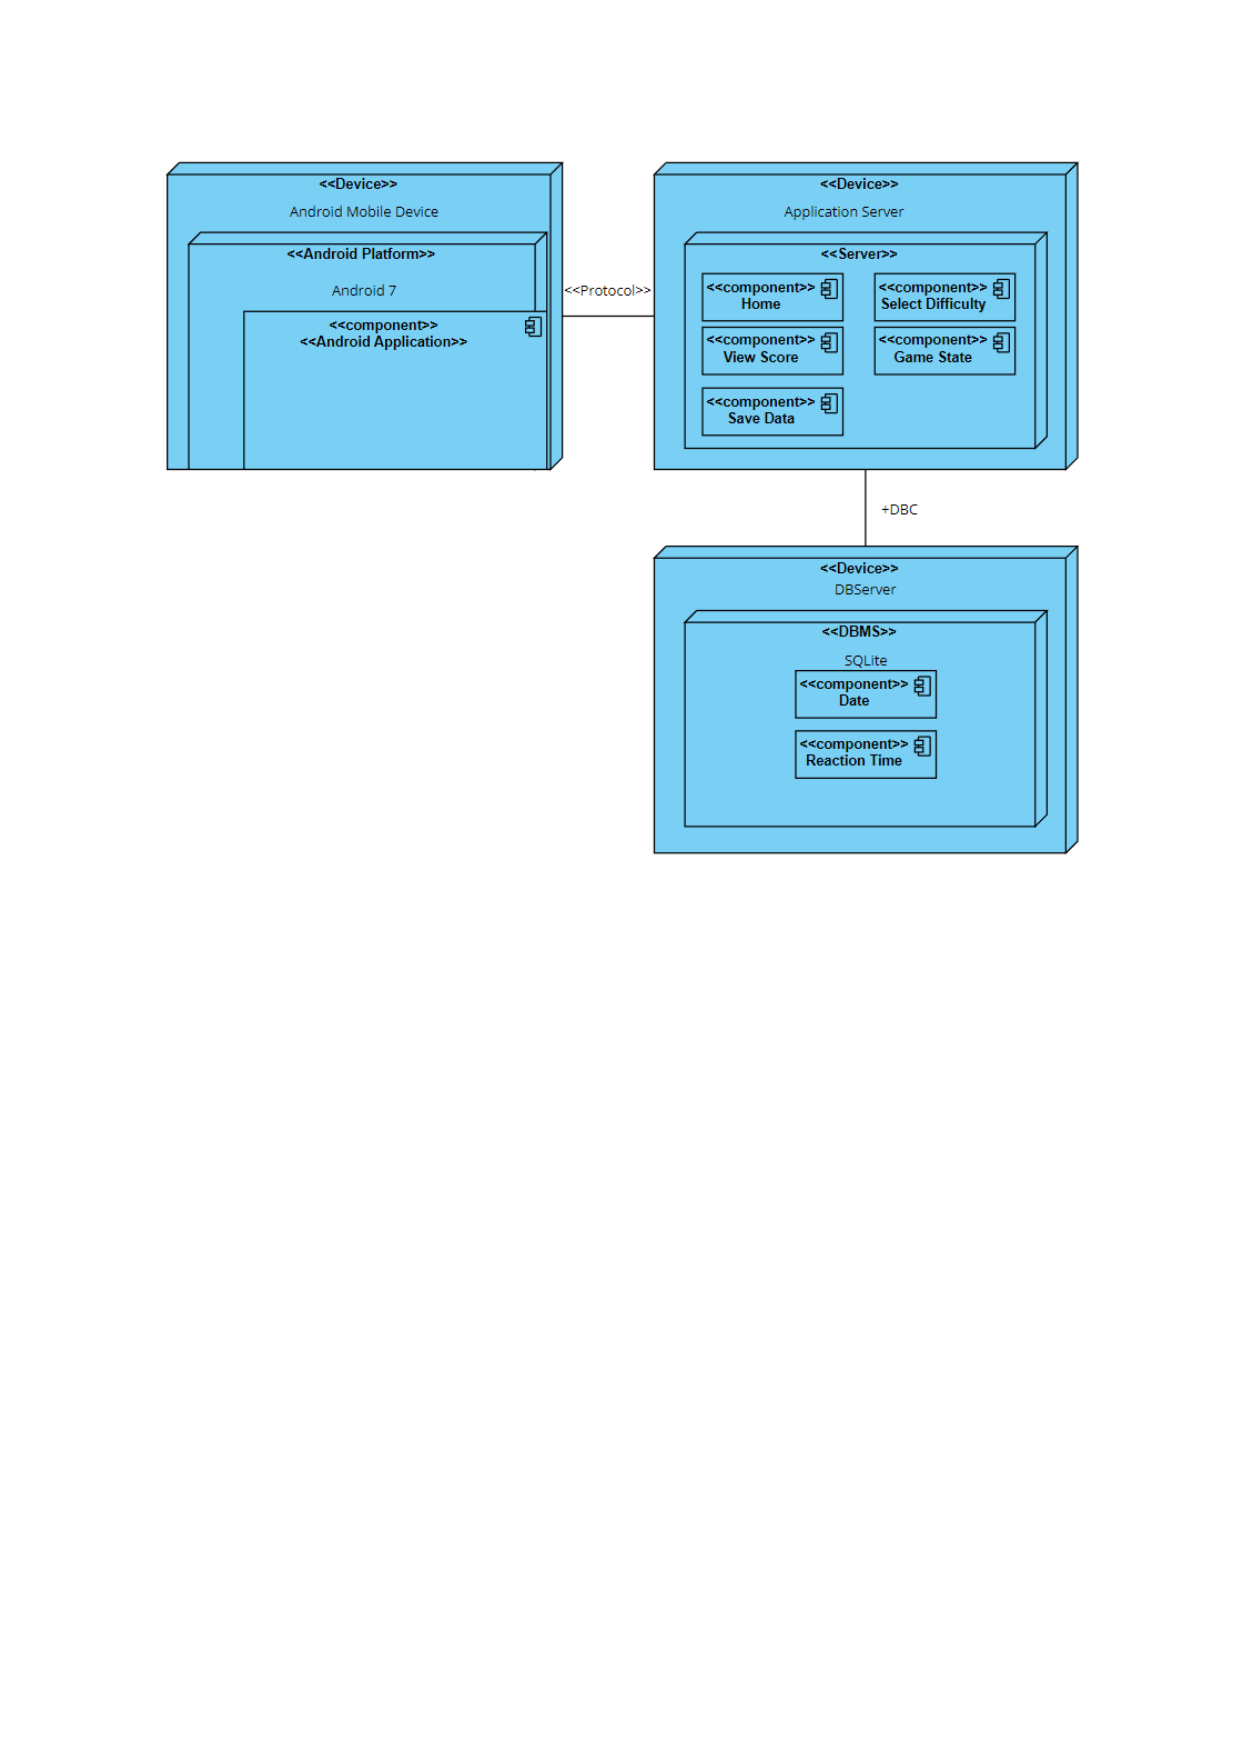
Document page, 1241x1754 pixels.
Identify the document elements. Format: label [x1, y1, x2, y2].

picture [150, 150, 1091, 870]
